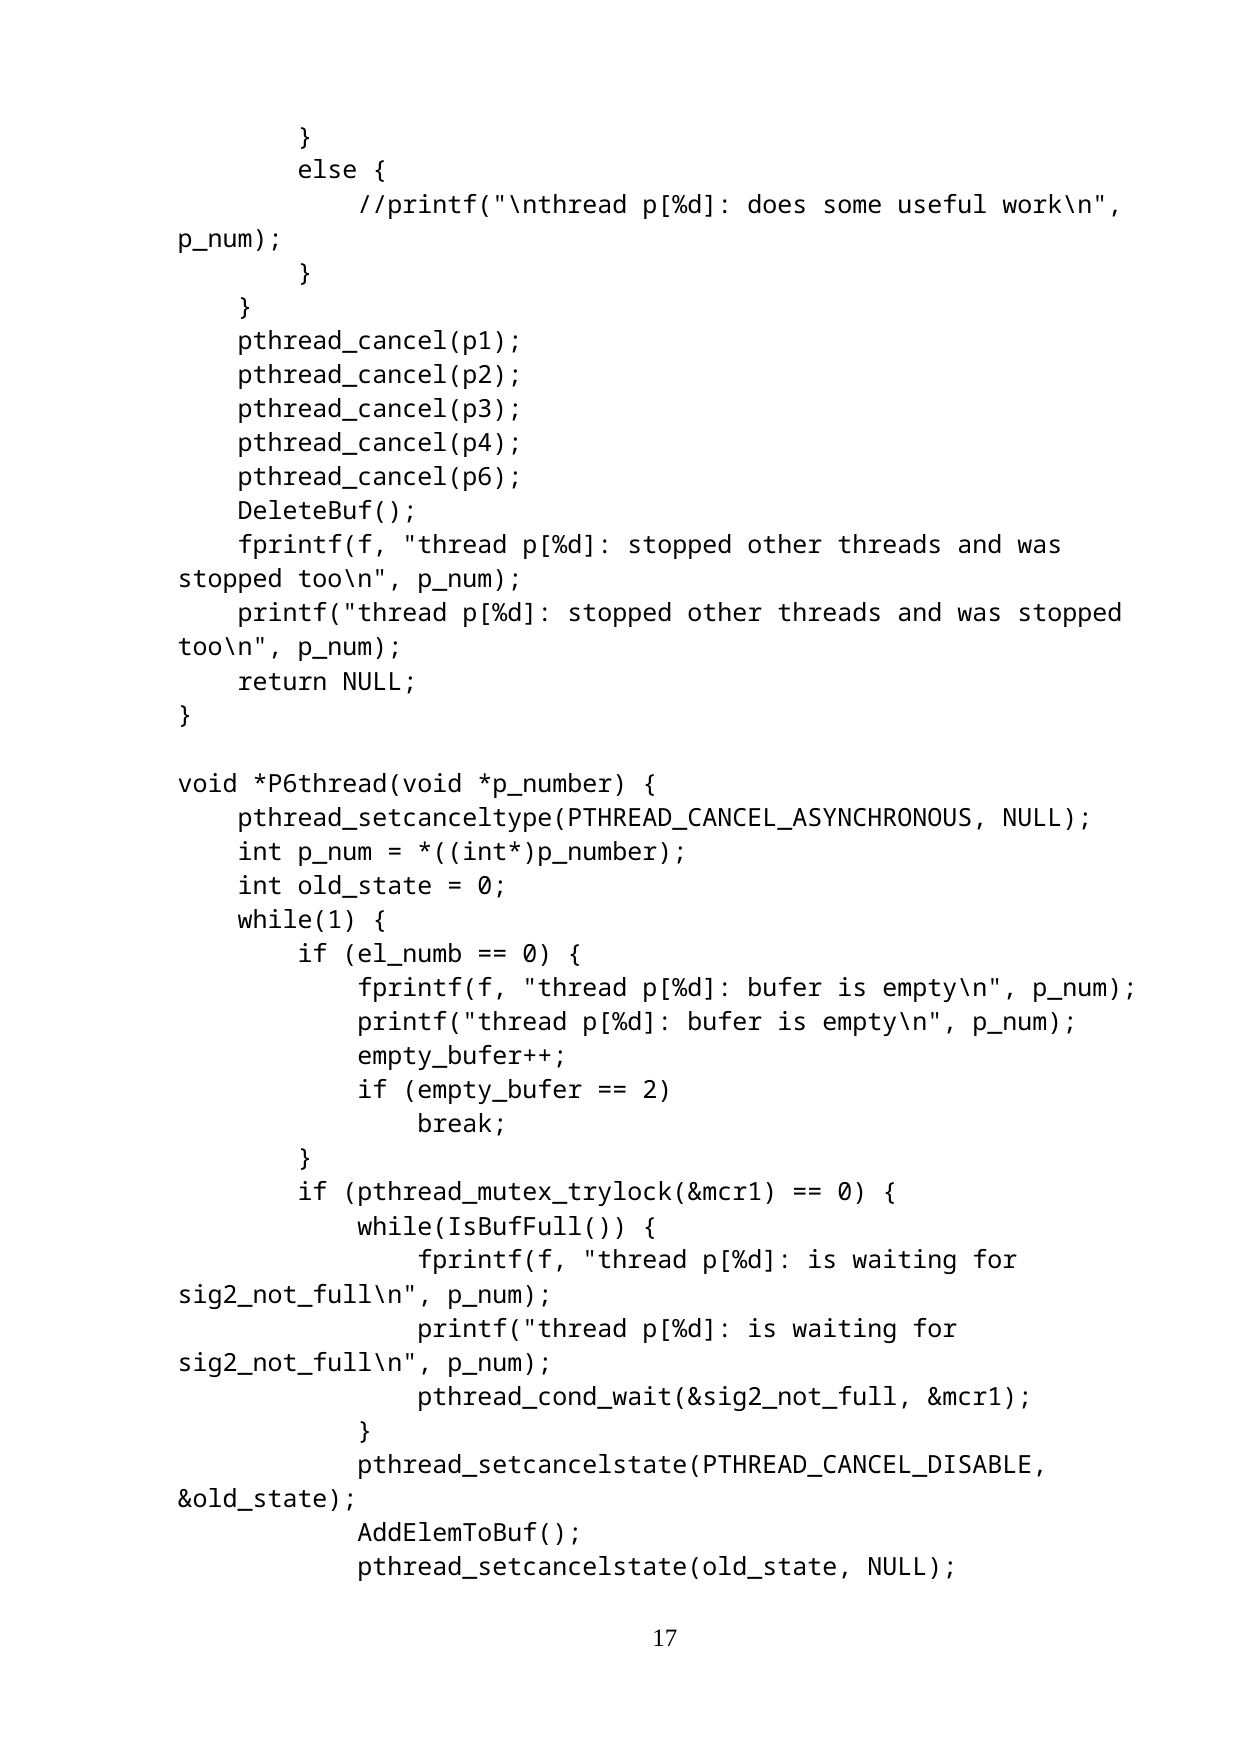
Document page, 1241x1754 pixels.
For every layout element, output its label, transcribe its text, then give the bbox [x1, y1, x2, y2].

text } [177, 254, 1152, 288]
text fprintf(f, "thread p[%d]: is waiting for sig2_not_full\n", p_num); [177, 1242, 1152, 1310]
text pthread_cancel(p6); [177, 459, 1152, 493]
text printf("thread p[%d]: bufer is empty\n", p_num); [177, 1004, 1152, 1038]
text } [177, 697, 1152, 731]
text else { [177, 152, 1152, 186]
text pthread_setcancelstate(old_state, NULL); [177, 1549, 1152, 1583]
text if (empty_bufer == 2) [177, 1072, 1152, 1106]
text int p_num = *((int*)p_number); [177, 833, 1152, 867]
text pthread_cancel(p3); [177, 391, 1152, 425]
text pthread_cancel(p4); [177, 425, 1152, 459]
text int old_state = 0; [177, 867, 1152, 902]
text AddElemToBuf(); [177, 1515, 1152, 1549]
text if (pthread_mutex_trylock(&mcr1) == 0) { [177, 1174, 1152, 1208]
text void *P6thread(void *p_number) { [177, 765, 1152, 799]
text fprintf(f, "thread p[%d]: bufer is empty\n", p_num); [177, 970, 1152, 1004]
text fprintf(f, "thread p[%d]: stopped other threads and was stopped too\n", p_num); [177, 527, 1152, 595]
text pthread_cancel(p1); [177, 322, 1152, 357]
text break; [177, 1106, 1152, 1140]
text return NULL; [177, 663, 1152, 697]
text while(1) { [177, 902, 1152, 936]
text empty_bufer++; [177, 1038, 1152, 1072]
text printf("thread p[%d]: is waiting for sig2_not_full\n", p_num); [177, 1310, 1152, 1378]
text } [177, 1412, 1152, 1447]
text } [177, 1140, 1152, 1174]
text //printf("\nthread p[%d]: does some useful work\n", p_num); [177, 186, 1152, 254]
text if (el_numb == 0) { [177, 936, 1152, 970]
text } [177, 118, 1152, 152]
text printf("thread p[%d]: stopped other threads and was stopped too\n", p_num); [177, 595, 1152, 663]
text pthread_setcanceltype(PTHREAD_CANCEL_ASYNCHRONOUS, NULL); [177, 799, 1152, 833]
text while(IsBufFull()) { [177, 1208, 1152, 1242]
text pthread_cond_wait(&sig2_not_full, &mcr1); [177, 1378, 1152, 1412]
text } [177, 288, 1152, 322]
text pthread_cancel(p2); [177, 357, 1152, 391]
text DeleteBuf(); [177, 493, 1152, 527]
text pthread_setcancelstate(PTHREAD_CANCEL_DISABLE, &old_state); [177, 1447, 1152, 1515]
